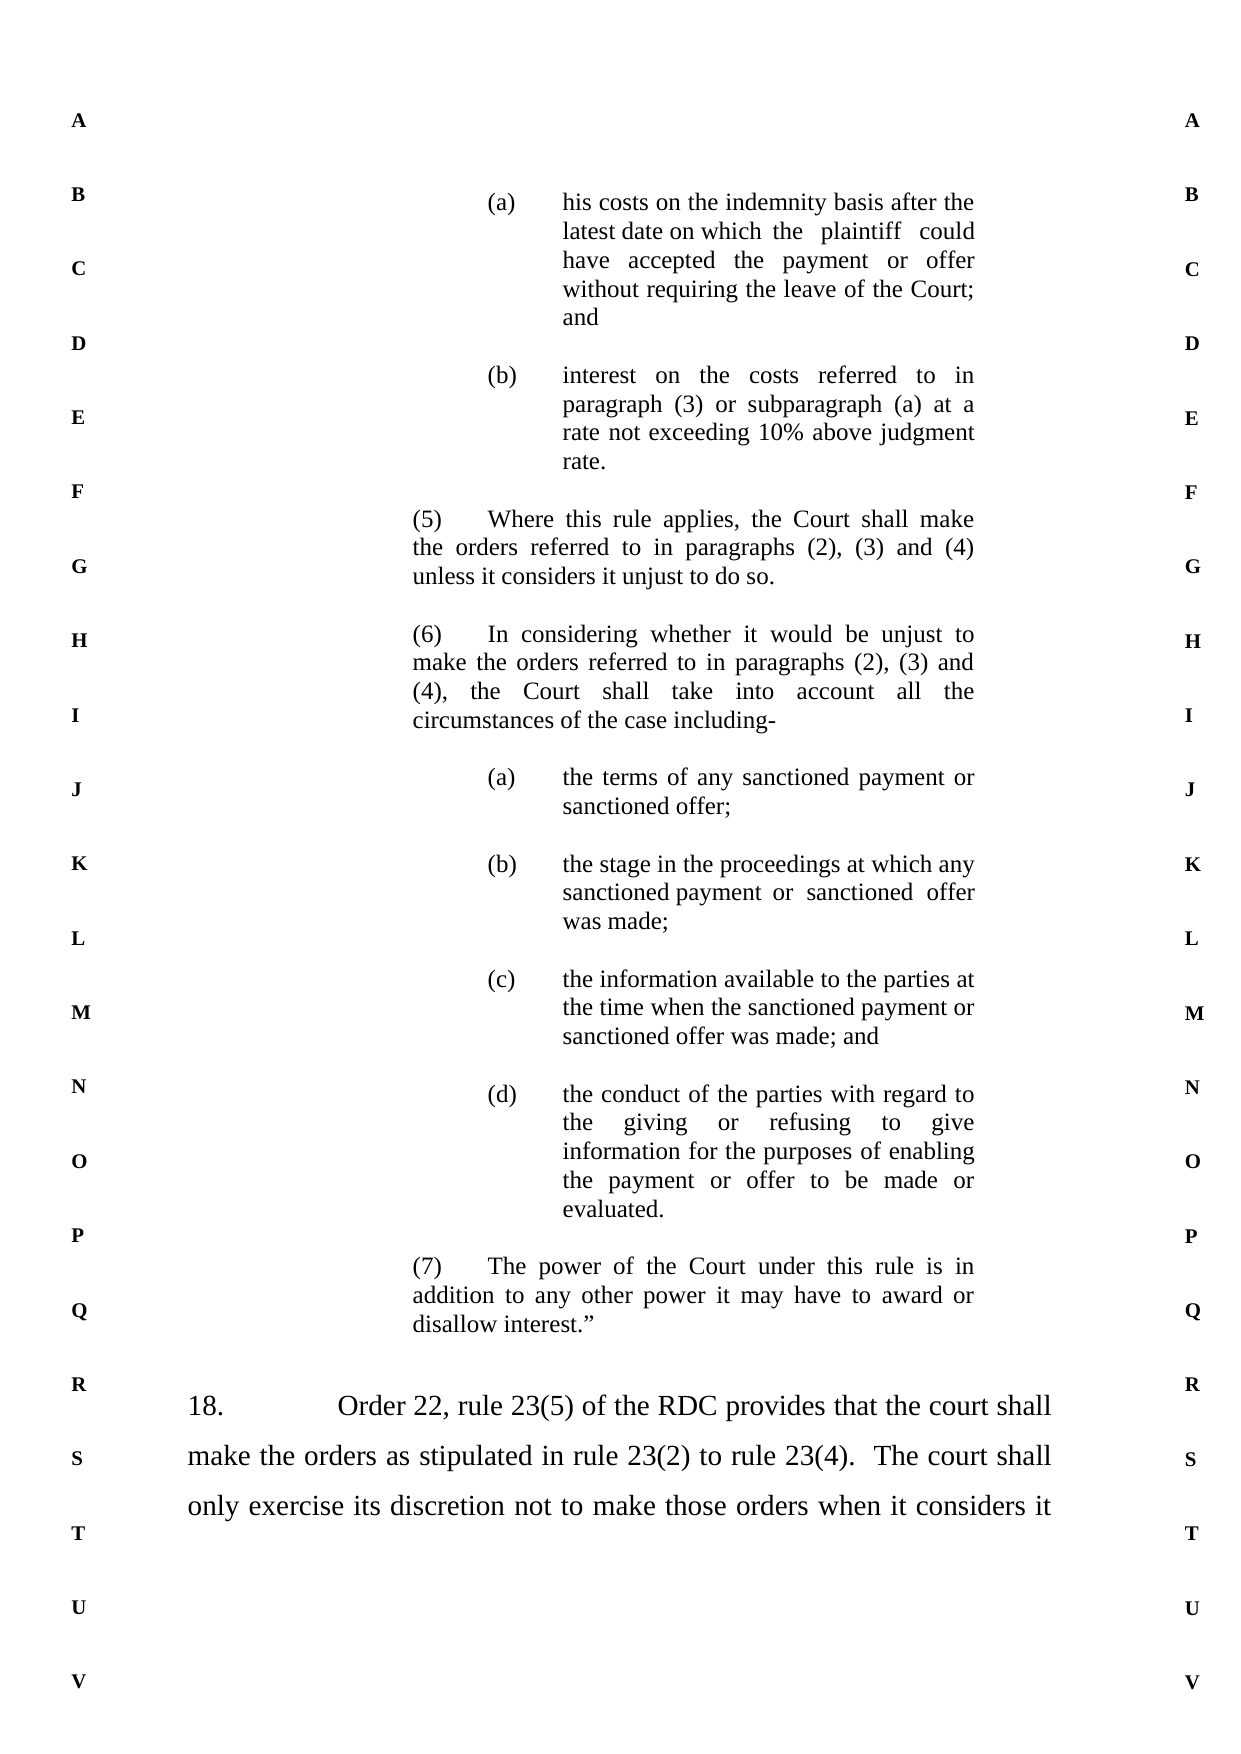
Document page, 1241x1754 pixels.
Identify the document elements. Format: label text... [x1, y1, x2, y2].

list the terms of any sanctioned payment or sanctioned offer; [487, 762, 975, 820]
list The power of the Court under this rule is in addition to any other power it may have to award or disallow interest.” [412, 1251, 975, 1337]
list the conduct of the parties with regard to the giving or refusing to give information for the purposes of enabling the payment or offer to be made or evaluated. [487, 1079, 975, 1222]
list Where this rule applies, the Court shall make the orders referred to in paragraphs (2), (3) and (4) unless it considers it unjust to do so. [412, 504, 975, 590]
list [187, 1388, 1053, 1522]
list interest on the costs referred to in paragraph (3) or subparagraph (a) at a rate not exceeding 10% above judgment rate. [487, 360, 975, 475]
list the information available to the parties at the time when the sanctioned payment or sanctioned offer was made; and [487, 964, 975, 1050]
list his costs on the indemnity basis after the latest date on which the plaintiff could have accepted the payment or offer without requiring the leave of the Court; and [487, 187, 975, 331]
list the stage in the proceedings at which any sanctioned payment or sanctioned offer was made; [487, 849, 975, 935]
list In considering whether it would be unjust to make the orders referred to in paragraphs (2), (3) and (4), the Court shall take into account all the circumstances of the case including- [412, 619, 975, 734]
